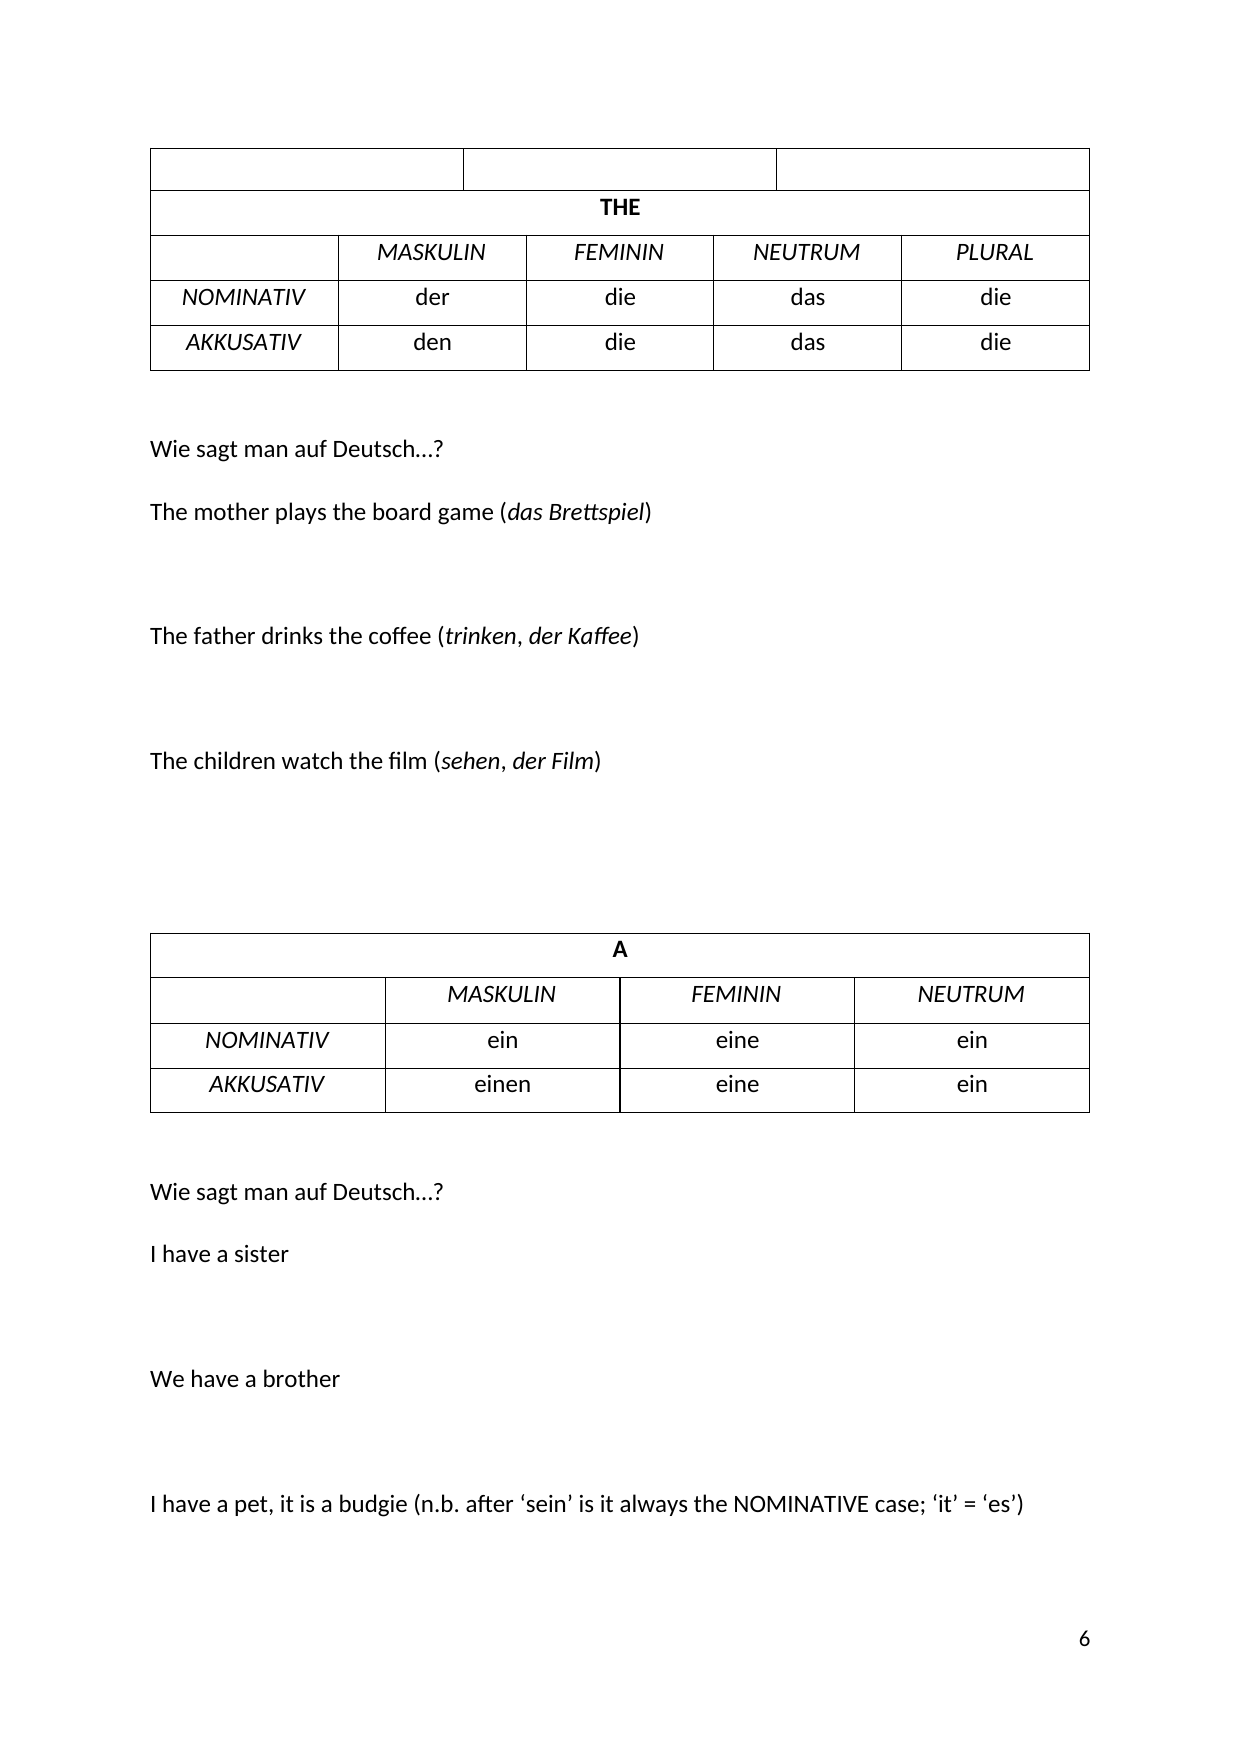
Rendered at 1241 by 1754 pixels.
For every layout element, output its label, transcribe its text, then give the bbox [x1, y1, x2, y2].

text The father drinks the coffee (trinken, der Kaffee) [150, 620, 1090, 651]
table_cell NOMINATIV [151, 281, 338, 325]
table_cell die [902, 281, 1089, 325]
table_header A [151, 934, 1089, 977]
table_cell der [339, 281, 526, 325]
table_cell AKKUSATIV [151, 326, 338, 370]
text The children watch the film (sehen, der Film) [150, 745, 1090, 776]
table_cell ein [386, 1024, 619, 1068]
table_cell NEUTRUM [714, 236, 901, 280]
table_cell NOMINATIV [151, 1024, 385, 1068]
table_cell [151, 978, 385, 1023]
table_cell das [714, 326, 901, 370]
table_cell den [339, 326, 526, 370]
table_cell FEMININ [527, 236, 713, 280]
table_cell MASKULIN [386, 978, 619, 1023]
text The mother plays the board game (das Brettspiel) [150, 496, 1090, 526]
text Wie sagt man auf Deutsch…? [150, 433, 1090, 464]
table_cell THE [151, 191, 1089, 234]
text We have a brother [150, 1363, 1090, 1393]
table_cell die [902, 326, 1089, 370]
table_cell die [527, 281, 713, 325]
table_cell ein [855, 1024, 1089, 1068]
table_cell eine [621, 1024, 854, 1068]
text I have a sister [150, 1238, 1090, 1269]
table_cell ein [855, 1069, 1089, 1112]
table_cell [151, 236, 338, 280]
table_cell MASKULIN [339, 236, 526, 280]
table_cell einen [386, 1069, 619, 1112]
text I have a pet, it is a budgie (n.b. after ‘sein’ is it always the NOMINATIVE case; ‘it’ = ‘es’) [150, 1488, 1090, 1518]
table_cell das [714, 281, 901, 325]
table_cell AKKUSATIV [151, 1069, 385, 1112]
table_cell FEMININ [621, 978, 854, 1023]
table_cell die [527, 326, 713, 370]
table_cell eine [621, 1069, 854, 1112]
table_cell putzen [464, 149, 776, 190]
text Wie sagt man auf Deutsch…? [150, 1176, 1090, 1206]
table_cell wir [151, 149, 463, 190]
table_cell das Auto [777, 149, 1089, 190]
table_cell NEUTRUM [855, 978, 1089, 1023]
table_cell PLURAL [902, 236, 1089, 280]
